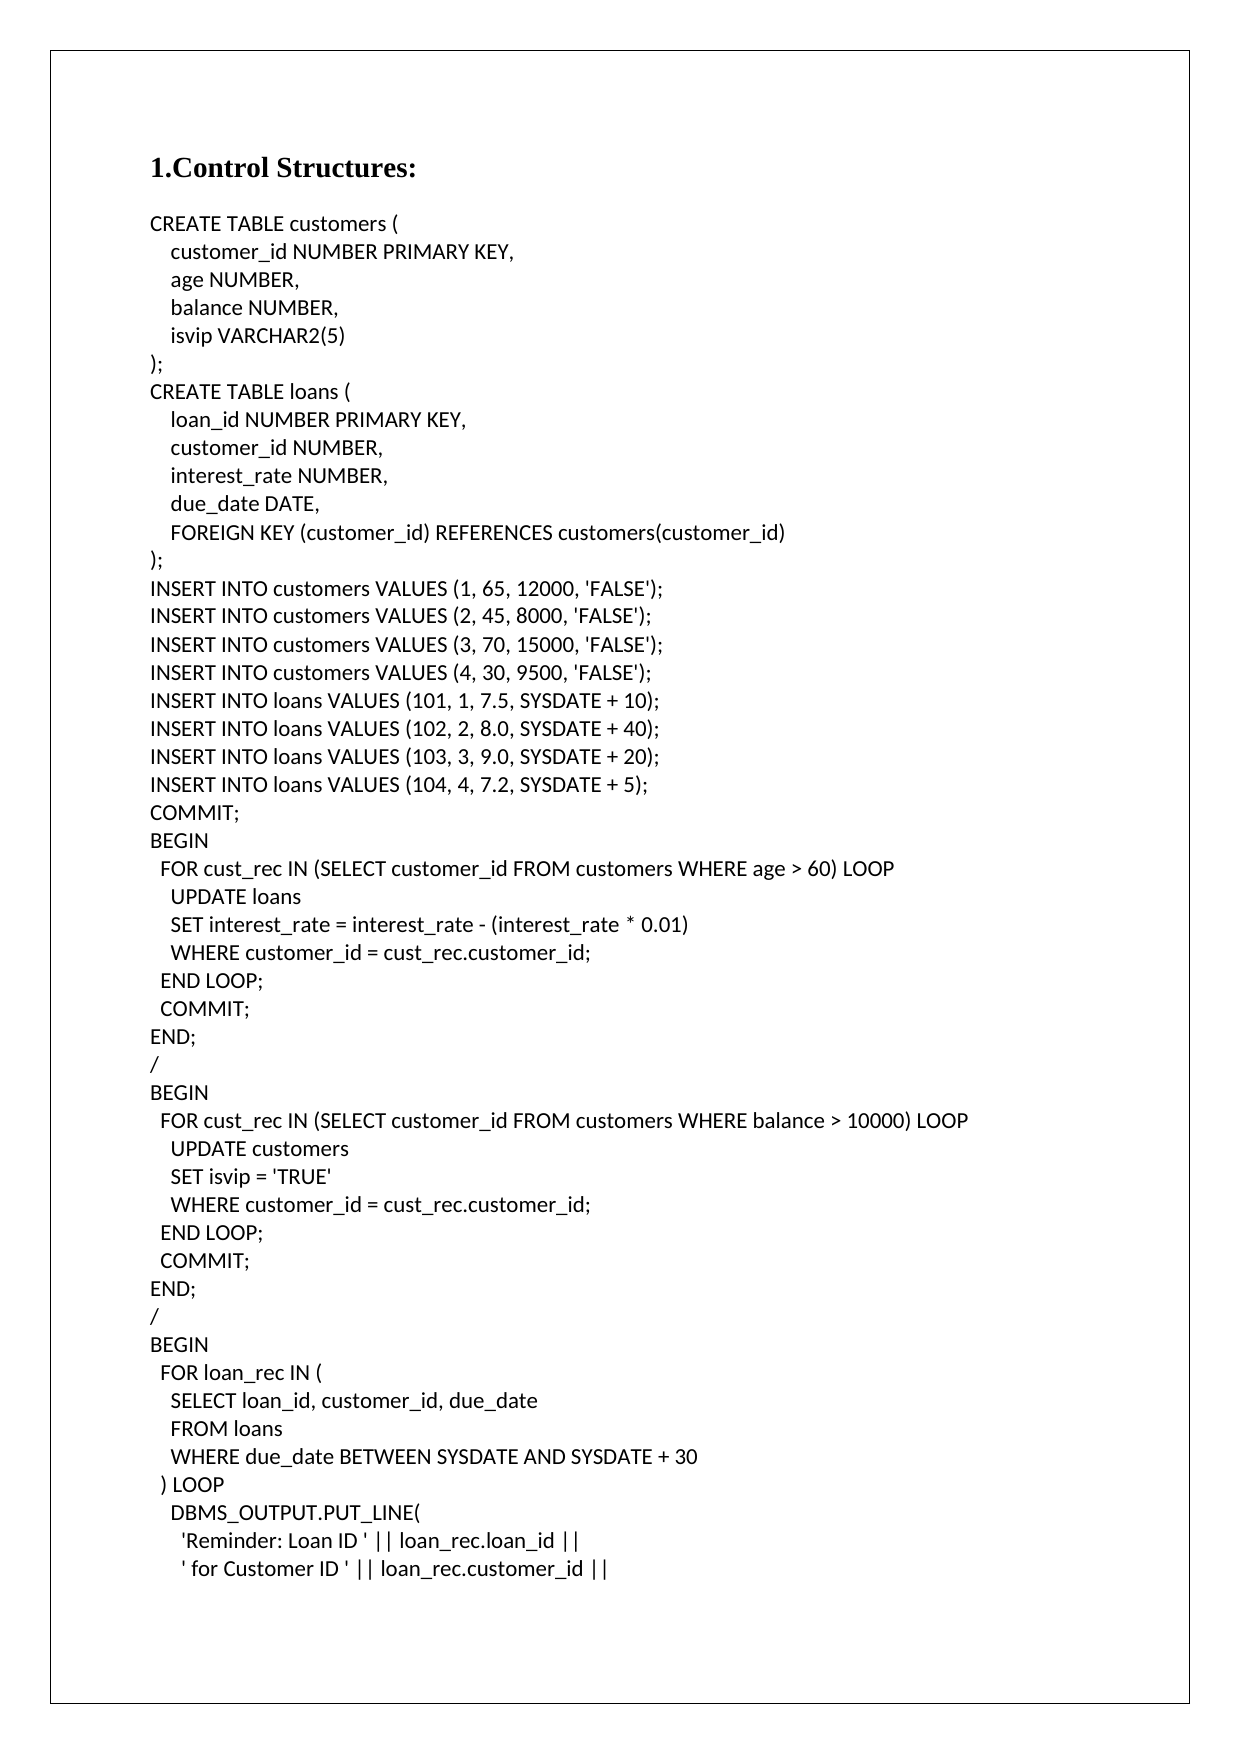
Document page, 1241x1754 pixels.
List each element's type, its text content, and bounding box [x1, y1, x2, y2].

text customer_id NUMBER, [150, 433, 1090, 462]
text COMMIT; [150, 1246, 1090, 1274]
text 1.Control Structures: [150, 150, 1090, 183]
text CREATE TABLE customers ( [150, 209, 1090, 237]
text BEGIN [150, 1330, 1090, 1358]
text customer_id NUMBER PRIMARY KEY, [150, 237, 1090, 265]
text INSERT INTO loans VALUES (102, 2, 8.0, SYSDATE + 40); [150, 714, 1090, 742]
text WHERE customer_id = cust_rec.customer_id; [150, 938, 1090, 966]
text balance NUMBER, [150, 293, 1090, 321]
text UPDATE customers [150, 1134, 1090, 1162]
text isvip VARCHAR2(5) [150, 321, 1090, 349]
text INSERT INTO customers VALUES (3, 70, 15000, 'FALSE'); [150, 630, 1090, 658]
text SET interest_rate = interest_rate - (interest_rate * 0.01) [150, 910, 1090, 938]
text WHERE due_date BETWEEN SYSDATE AND SYSDATE + 30 [150, 1442, 1090, 1470]
text INSERT INTO loans VALUES (101, 1, 7.5, SYSDATE + 10); [150, 686, 1090, 714]
text interest_rate NUMBER, [150, 462, 1090, 489]
text ' for Customer ID ' || loan_rec.customer_id || [150, 1554, 1090, 1582]
text COMMIT; [150, 994, 1090, 1022]
text BEGIN [150, 1078, 1090, 1106]
text BEGIN [150, 826, 1090, 854]
text DBMS_OUTPUT.PUT_LINE( [150, 1498, 1090, 1526]
text age NUMBER, [150, 265, 1090, 293]
text FOR cust_rec IN (SELECT customer_id FROM customers WHERE age > 60) LOOP [150, 854, 1090, 882]
text ); [150, 546, 1090, 574]
text loan_id NUMBER PRIMARY KEY, [150, 406, 1090, 433]
text UPDATE loans [150, 882, 1090, 910]
text WHERE customer_id = cust_rec.customer_id; [150, 1190, 1090, 1218]
text SELECT loan_id, customer_id, due_date [150, 1386, 1090, 1414]
text / [150, 1302, 1090, 1330]
text FOR loan_rec IN ( [150, 1358, 1090, 1386]
text due_date DATE, [150, 489, 1090, 518]
text / [150, 1050, 1090, 1078]
text END; [150, 1274, 1090, 1302]
text 'Reminder: Loan ID ' || loan_rec.loan_id || [150, 1526, 1090, 1554]
text FOR cust_rec IN (SELECT customer_id FROM customers WHERE balance > 10000) LOOP [150, 1106, 1090, 1134]
text FOREIGN KEY (customer_id) REFERENCES customers(customer_id) [150, 518, 1090, 546]
text END LOOP; [150, 1218, 1090, 1246]
text END LOOP; [150, 966, 1090, 994]
text ); [150, 349, 1090, 377]
text INSERT INTO loans VALUES (104, 4, 7.2, SYSDATE + 5); [150, 770, 1090, 798]
text CREATE TABLE loans ( [150, 377, 1090, 406]
text END; [150, 1022, 1090, 1050]
text FROM loans [150, 1414, 1090, 1442]
text INSERT INTO customers VALUES (4, 30, 9500, 'FALSE'); [150, 658, 1090, 686]
text INSERT INTO customers VALUES (2, 45, 8000, 'FALSE'); [150, 602, 1090, 630]
text SET isvip = 'TRUE' [150, 1162, 1090, 1190]
text INSERT INTO loans VALUES (103, 3, 9.0, SYSDATE + 20); [150, 742, 1090, 770]
text INSERT INTO customers VALUES (1, 65, 12000, 'FALSE'); [150, 574, 1090, 602]
text COMMIT; [150, 798, 1090, 826]
text ) LOOP [150, 1470, 1090, 1498]
